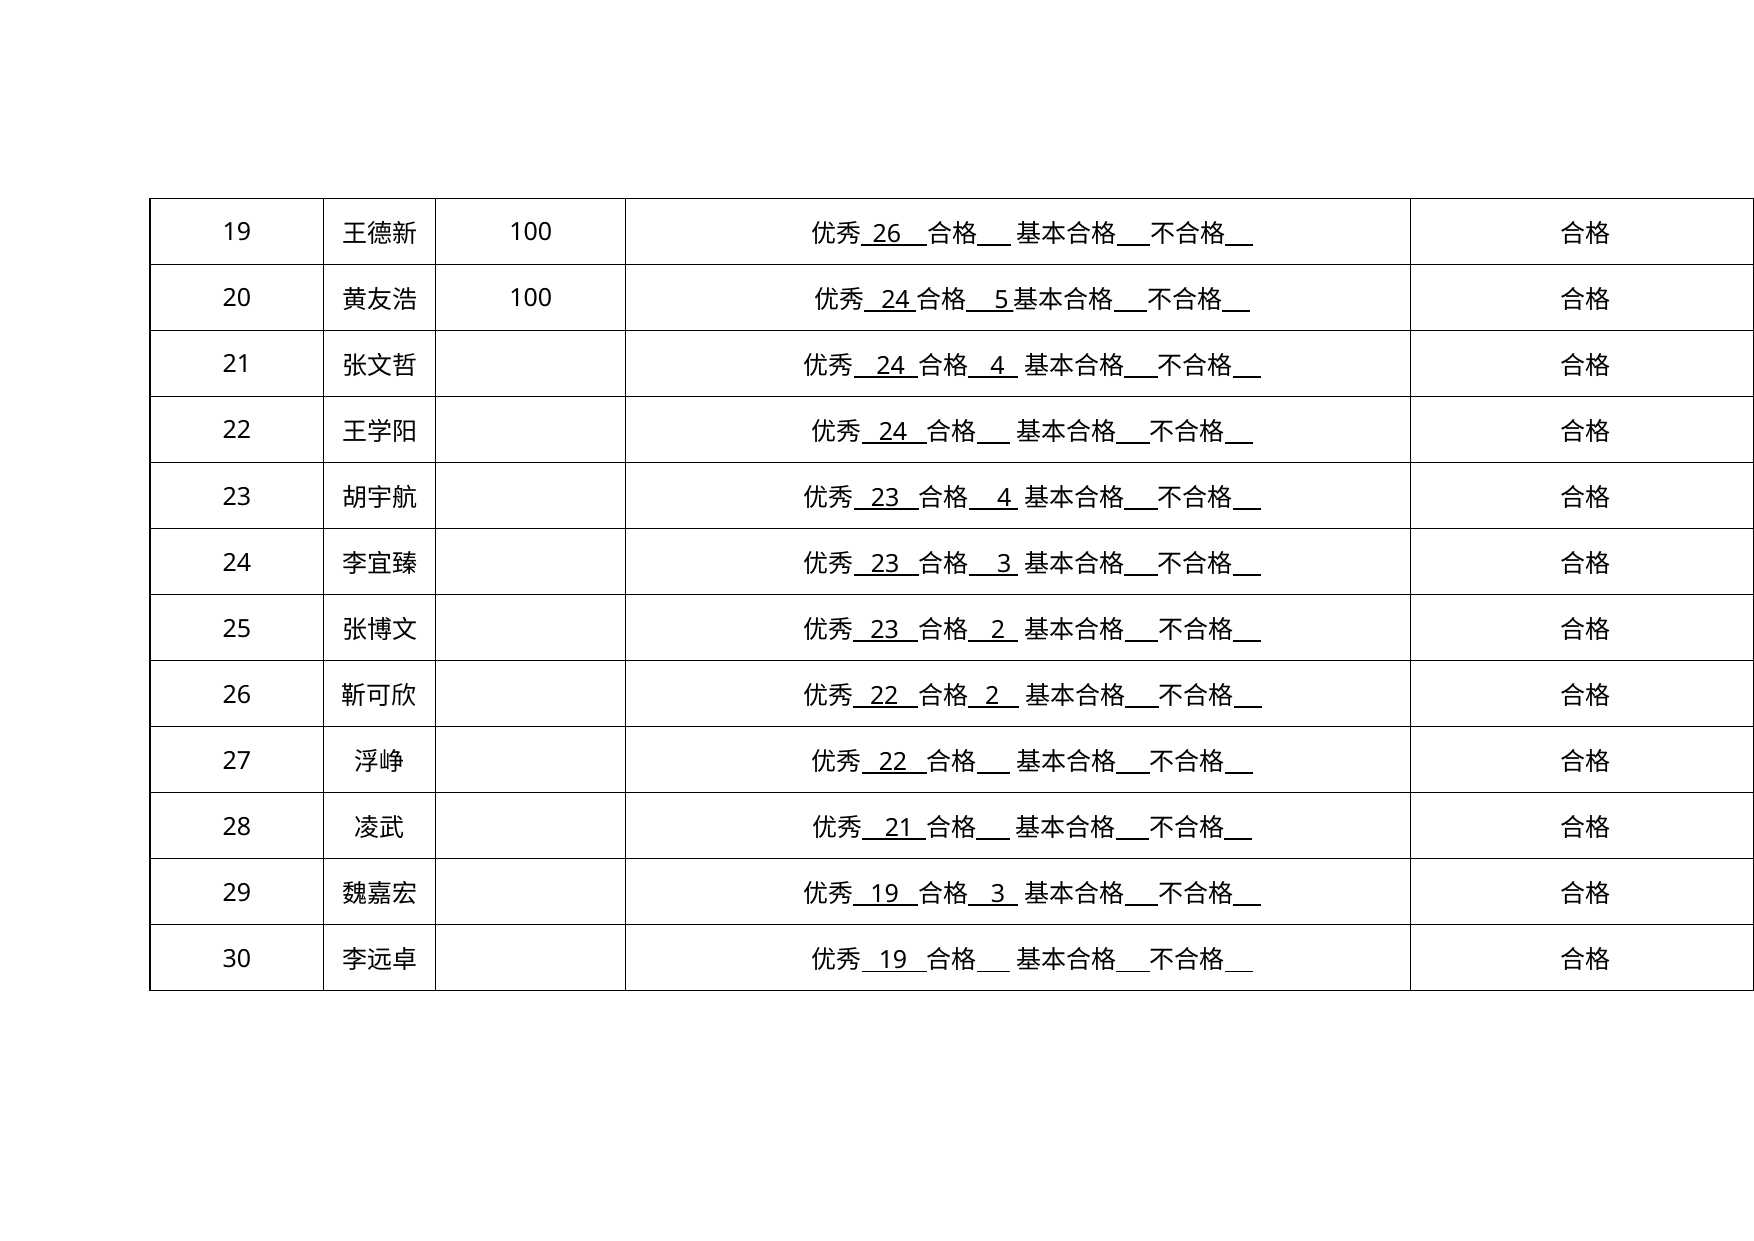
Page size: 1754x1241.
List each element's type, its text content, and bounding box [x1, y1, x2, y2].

table_cell 合格 [1411, 331, 1753, 396]
table_cell 合格 [1411, 925, 1753, 990]
table_cell 30 [151, 925, 323, 990]
table_cell 合格 [1411, 661, 1753, 726]
table_cell 靳可欣 [324, 661, 435, 726]
table_cell 优秀 24 合格 基本合格 不合格 [626, 397, 1410, 462]
table_cell 优秀 19 合格 3 基本合格 不合格 [626, 859, 1410, 924]
table_cell [436, 661, 625, 726]
table_cell 28 [151, 793, 323, 858]
table_cell 浮峥 [324, 727, 435, 792]
table_cell 王德新 [324, 199, 435, 264]
table_cell 优秀 22 合格 2 基本合格 不合格 [626, 661, 1410, 726]
table_cell 张文哲 [324, 331, 435, 396]
table_cell 100 [436, 265, 625, 330]
table_cell [436, 595, 625, 660]
table_cell 优秀 21 合格 基本合格 不合格 [626, 793, 1410, 858]
table_cell 20 [151, 265, 323, 330]
table_cell 100 [436, 199, 625, 264]
table_cell 27 [151, 727, 323, 792]
table_cell 21 [151, 331, 323, 396]
table_cell [436, 727, 625, 792]
table_cell 25 [151, 595, 323, 660]
table_cell [436, 529, 625, 594]
table_cell 凌武 [324, 793, 435, 858]
table_cell 王学阳 [324, 397, 435, 462]
table_cell 合格 [1411, 595, 1753, 660]
table_cell 优秀 23 合格 4 基本合格 不合格 [626, 463, 1410, 528]
table_cell 优秀 22 合格 基本合格 不合格 [626, 727, 1410, 792]
table_cell 合格 [1411, 727, 1753, 792]
table_cell 优秀 23 合格 3 基本合格 不合格 [626, 529, 1410, 594]
table_cell 合格 [1411, 463, 1753, 528]
table_cell 合格 [1411, 793, 1753, 858]
table_cell 李宜臻 [324, 529, 435, 594]
table_cell 23 [151, 463, 323, 528]
table_cell 优秀 26 合格 基本合格 不合格 [626, 199, 1410, 264]
table_cell 合格 [1411, 397, 1753, 462]
table_cell 李远卓 [324, 925, 435, 990]
table_cell [436, 397, 625, 462]
table_cell 合格 [1411, 265, 1753, 330]
table_cell 19 [151, 199, 323, 264]
table_cell 魏嘉宏 [324, 859, 435, 924]
table_cell 优秀 24 合格 5基本合格 不合格 [626, 265, 1410, 330]
table_cell 优秀 19 合格 基本合格 不合格 [626, 925, 1410, 990]
table_cell [436, 793, 625, 858]
table_cell 合格 [1411, 859, 1753, 924]
table_cell 张博文 [324, 595, 435, 660]
table_cell 合格 [1411, 529, 1753, 594]
table_cell 优秀 23 合格 2 基本合格 不合格 [626, 595, 1410, 660]
table_cell 24 [151, 529, 323, 594]
table_cell 29 [151, 859, 323, 924]
table_cell [436, 331, 625, 396]
table_cell [436, 925, 625, 990]
table_cell 黄友浩 [324, 265, 435, 330]
table_cell 优秀 24 合格 4 基本合格 不合格 [626, 331, 1410, 396]
table_cell 合格 [1411, 199, 1753, 264]
table_cell [436, 463, 625, 528]
table_cell 22 [151, 397, 323, 462]
table_cell [436, 859, 625, 924]
table_cell 胡宇航 [324, 463, 435, 528]
table_cell 26 [151, 661, 323, 726]
